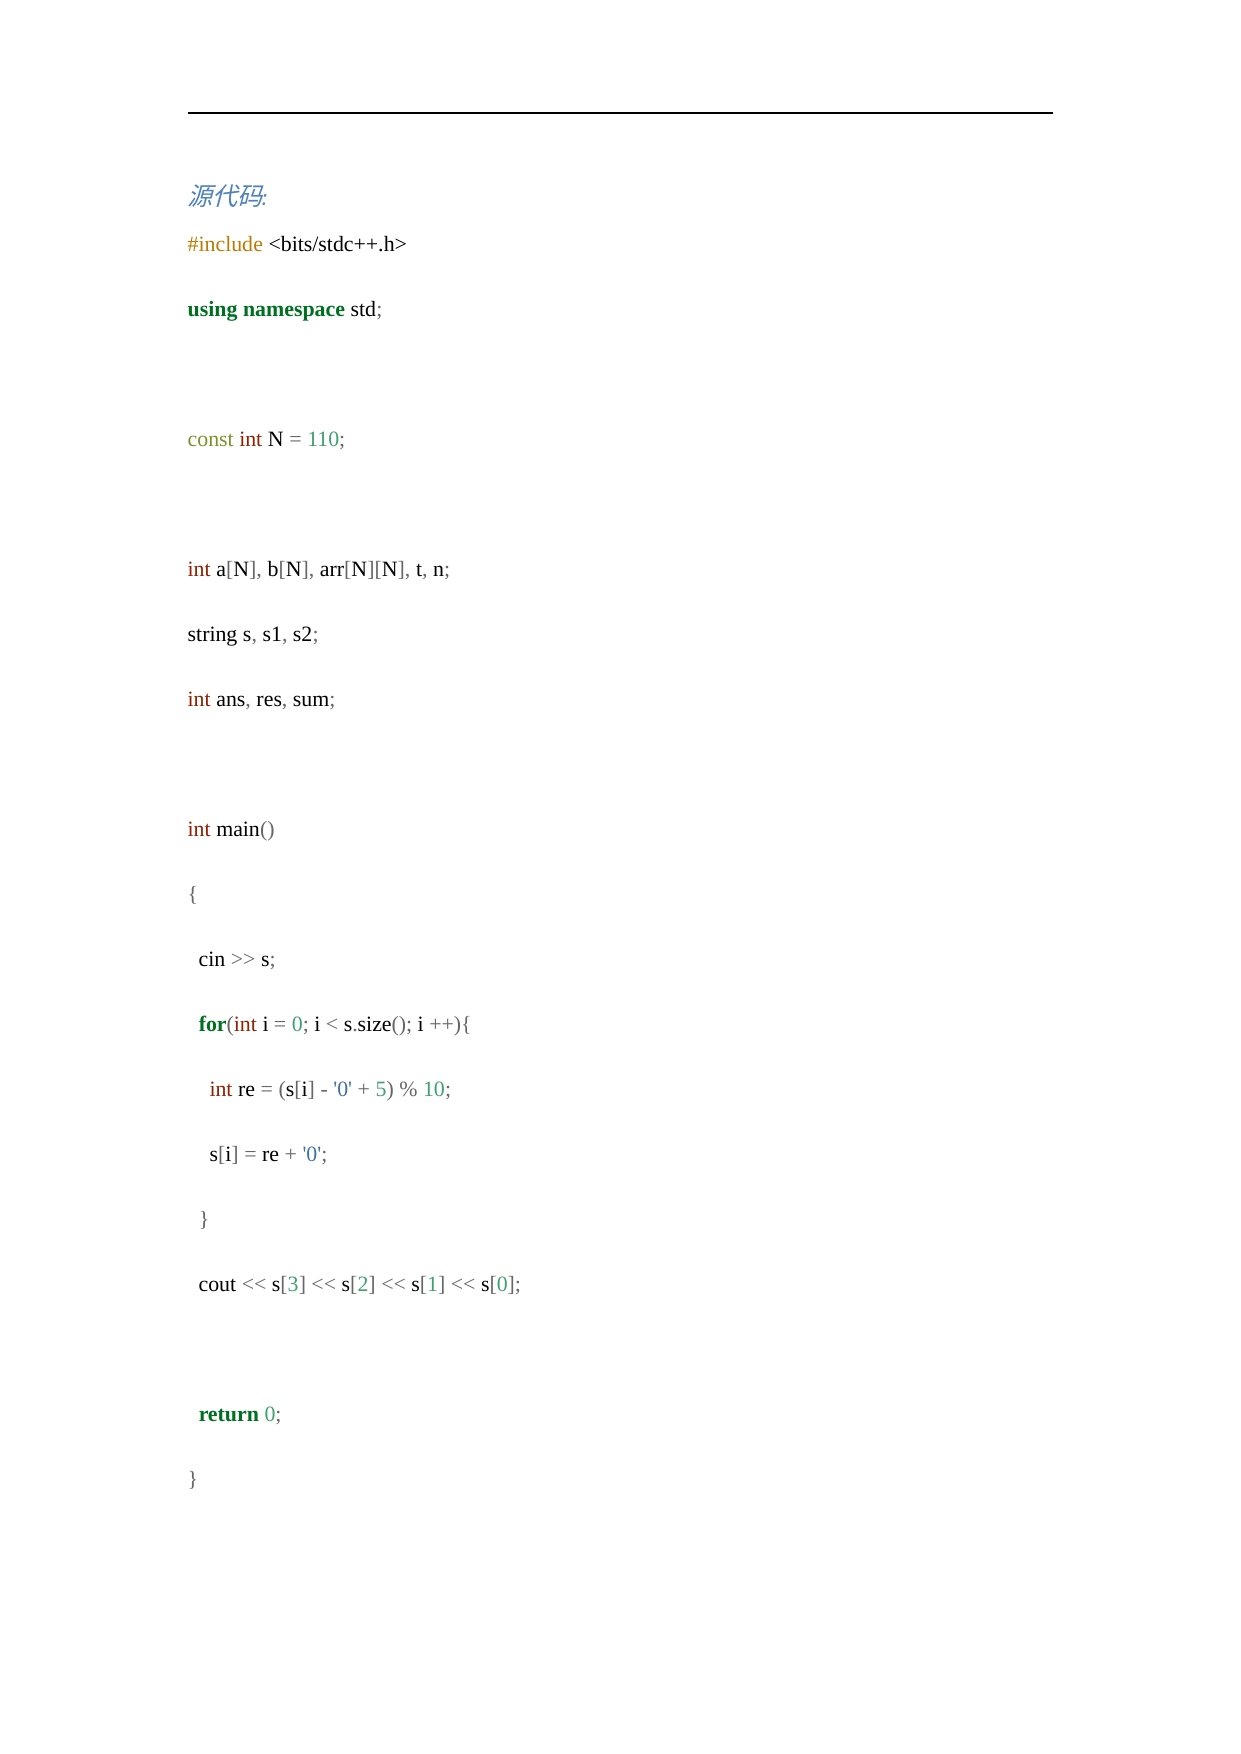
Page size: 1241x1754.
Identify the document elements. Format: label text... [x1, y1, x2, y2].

text return 0; [187, 1397, 1053, 1429]
text int re = (s[i] - '0' + 5) % 10; [187, 1072, 1053, 1104]
text s[i] = re + '0'; [187, 1137, 1053, 1169]
text } [187, 1462, 1053, 1494]
text int main() [187, 812, 1053, 844]
text using namespace std; [187, 292, 1053, 324]
text cout << s[3] << s[2] << s[1] << s[0]; [187, 1267, 1053, 1299]
text int ans, res, sum; [187, 682, 1053, 714]
text { [187, 877, 1053, 909]
text int a[N], b[N], arr[N][N], t, n; [187, 552, 1053, 584]
text for(int i = 0; i < s.size(); i ++){ [187, 1007, 1053, 1039]
text #include <bits/stdc++.h> [187, 227, 1053, 259]
text const int N = 110; [187, 422, 1053, 454]
text cin >> s; [187, 942, 1053, 974]
text string s, s1, s2; [187, 617, 1053, 649]
text } [187, 1202, 1053, 1234]
subtitle 源代码: [187, 162, 1053, 227]
